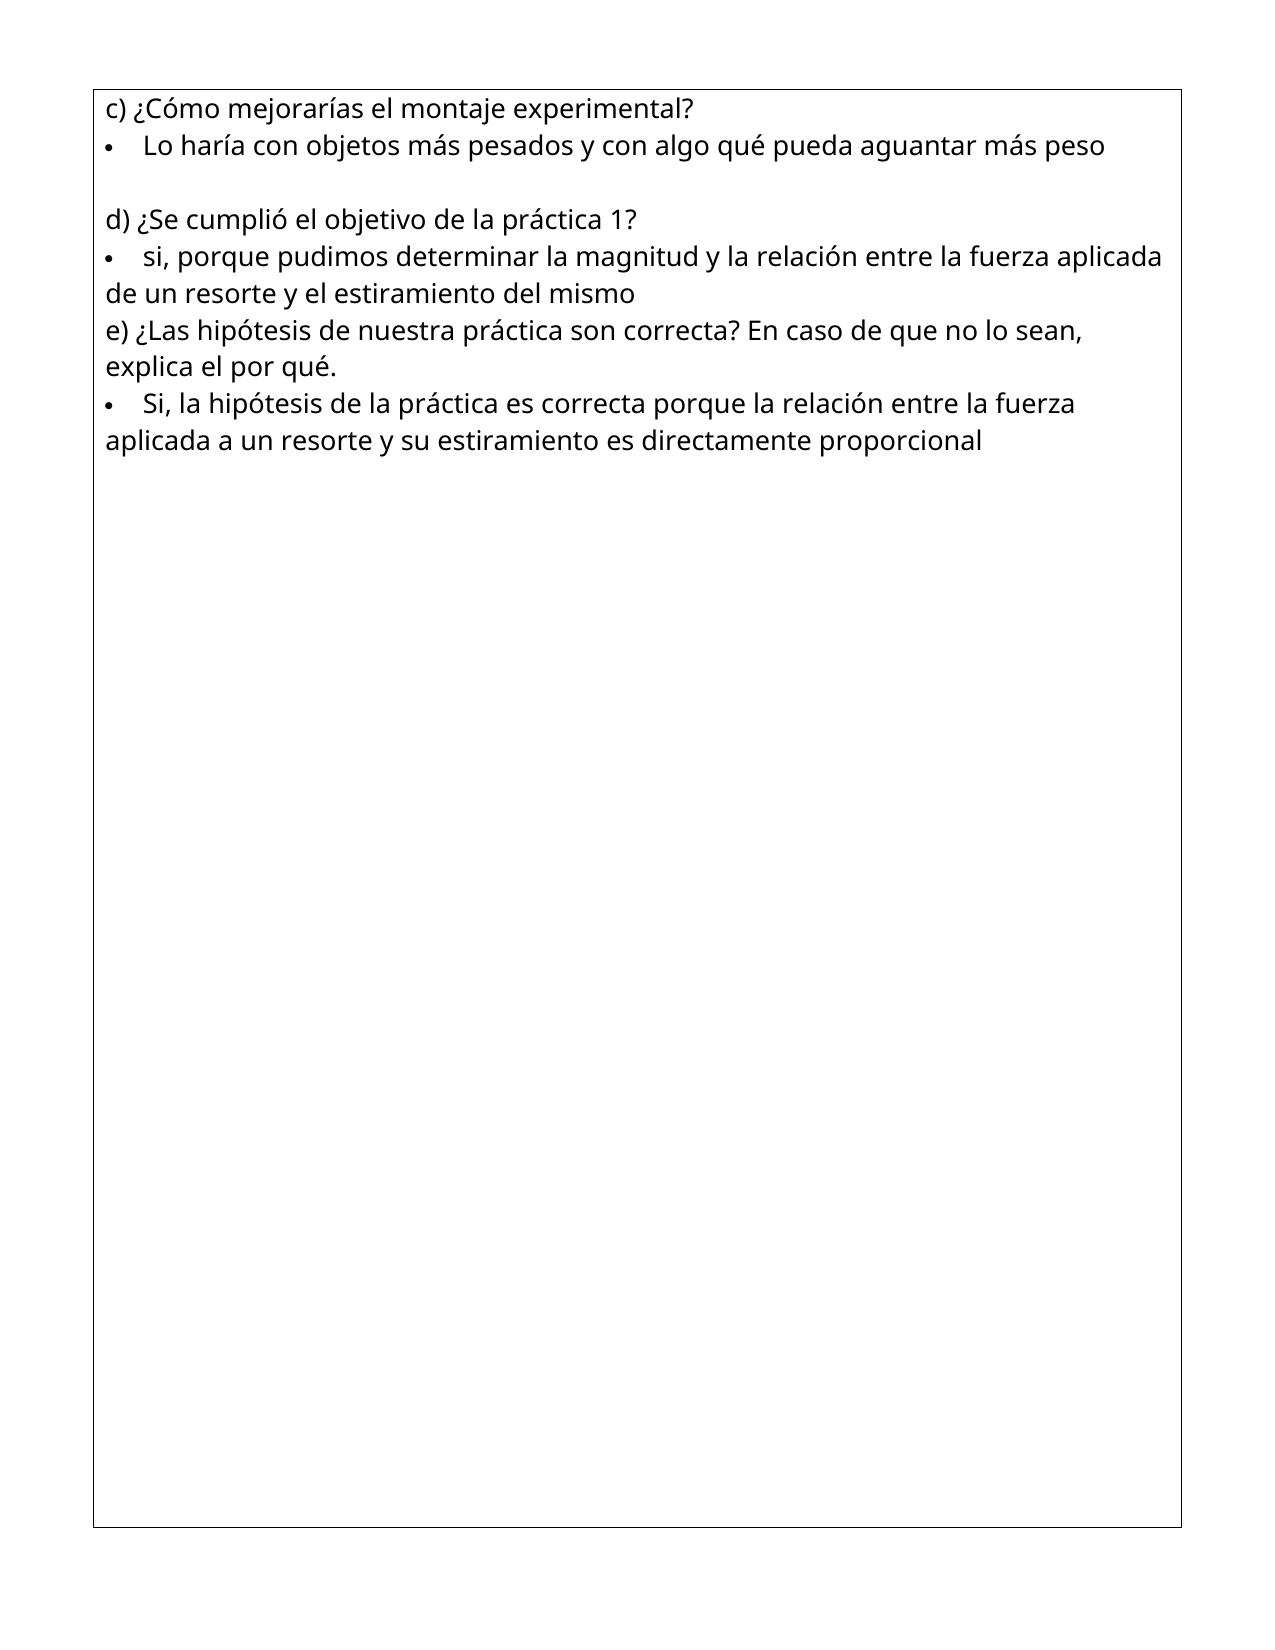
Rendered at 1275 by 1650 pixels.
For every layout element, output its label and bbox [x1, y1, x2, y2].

table_cell [94, 90, 1181, 1527]
